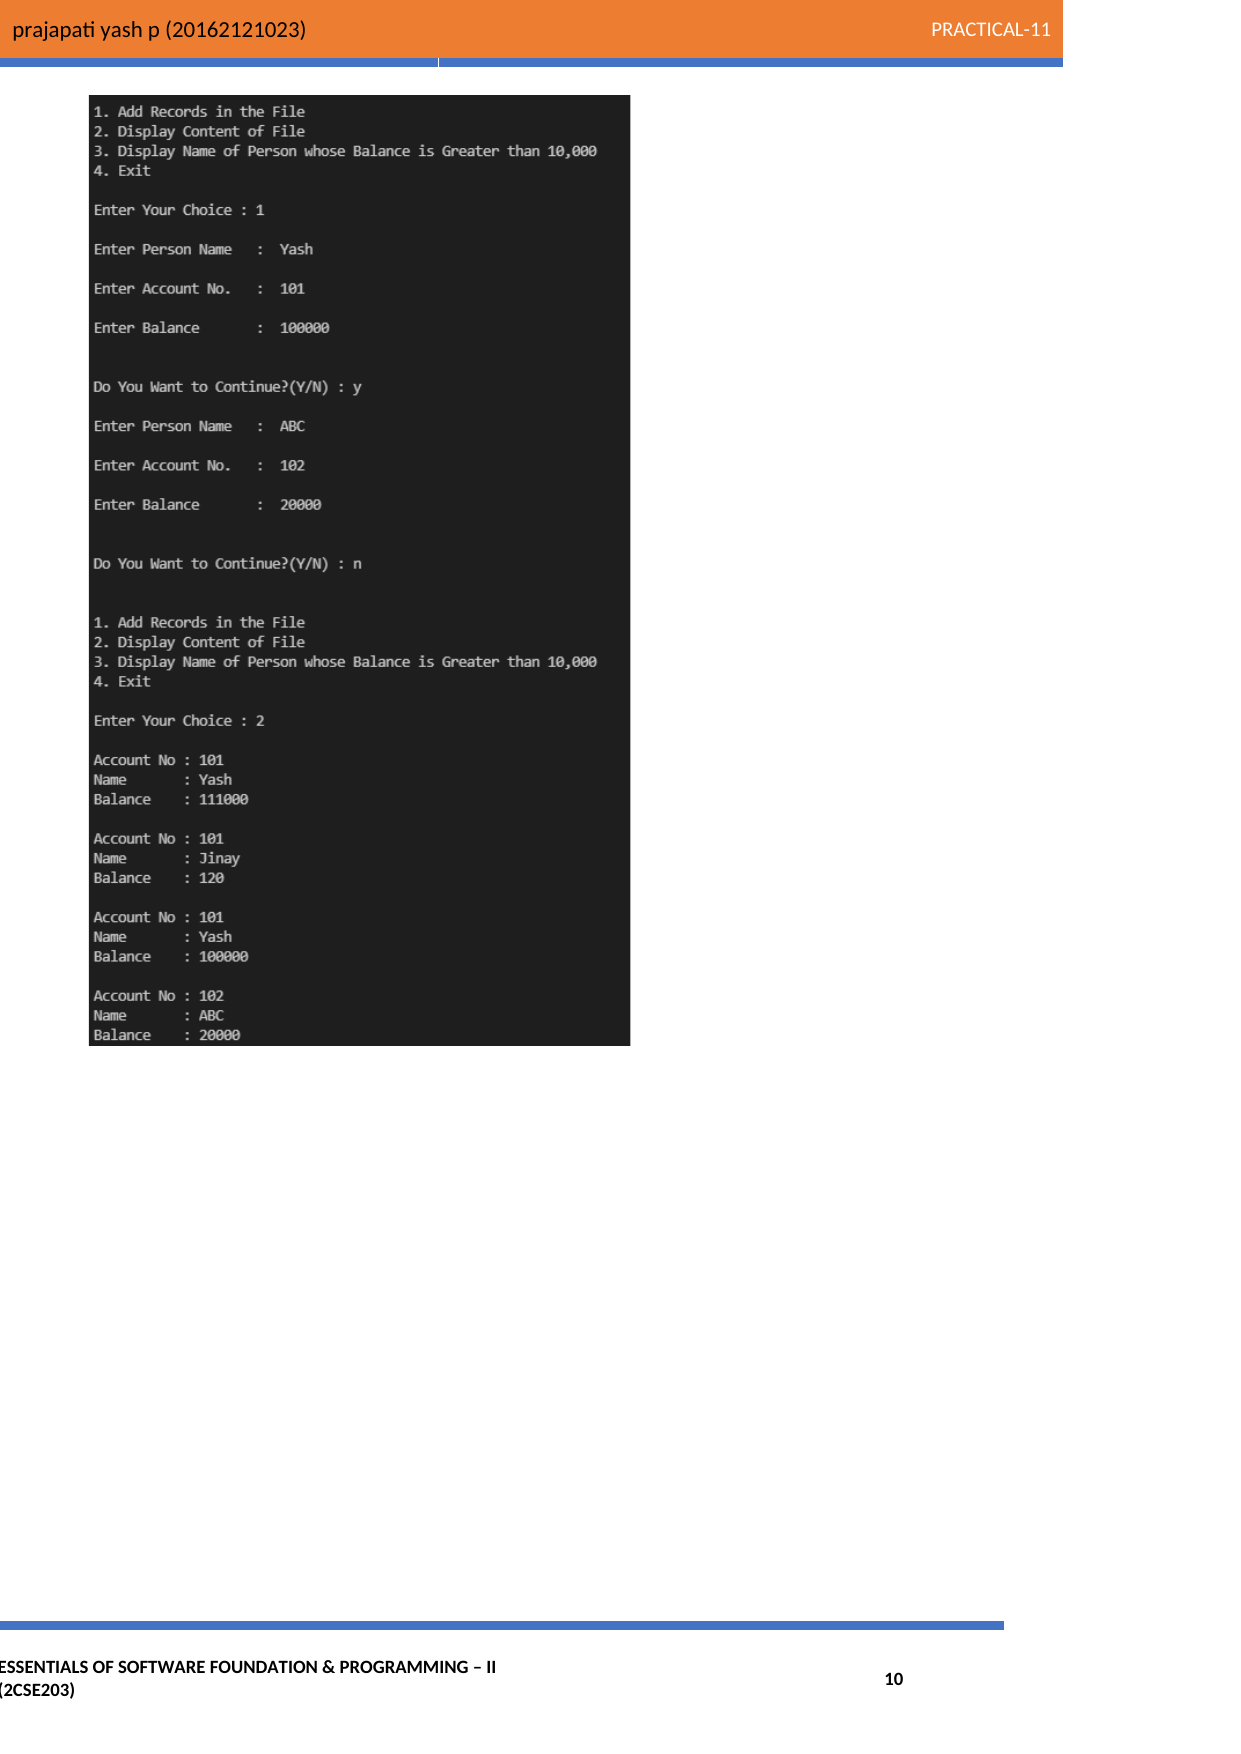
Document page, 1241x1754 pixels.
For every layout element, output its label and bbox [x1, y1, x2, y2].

picture [88, 95, 631, 1046]
